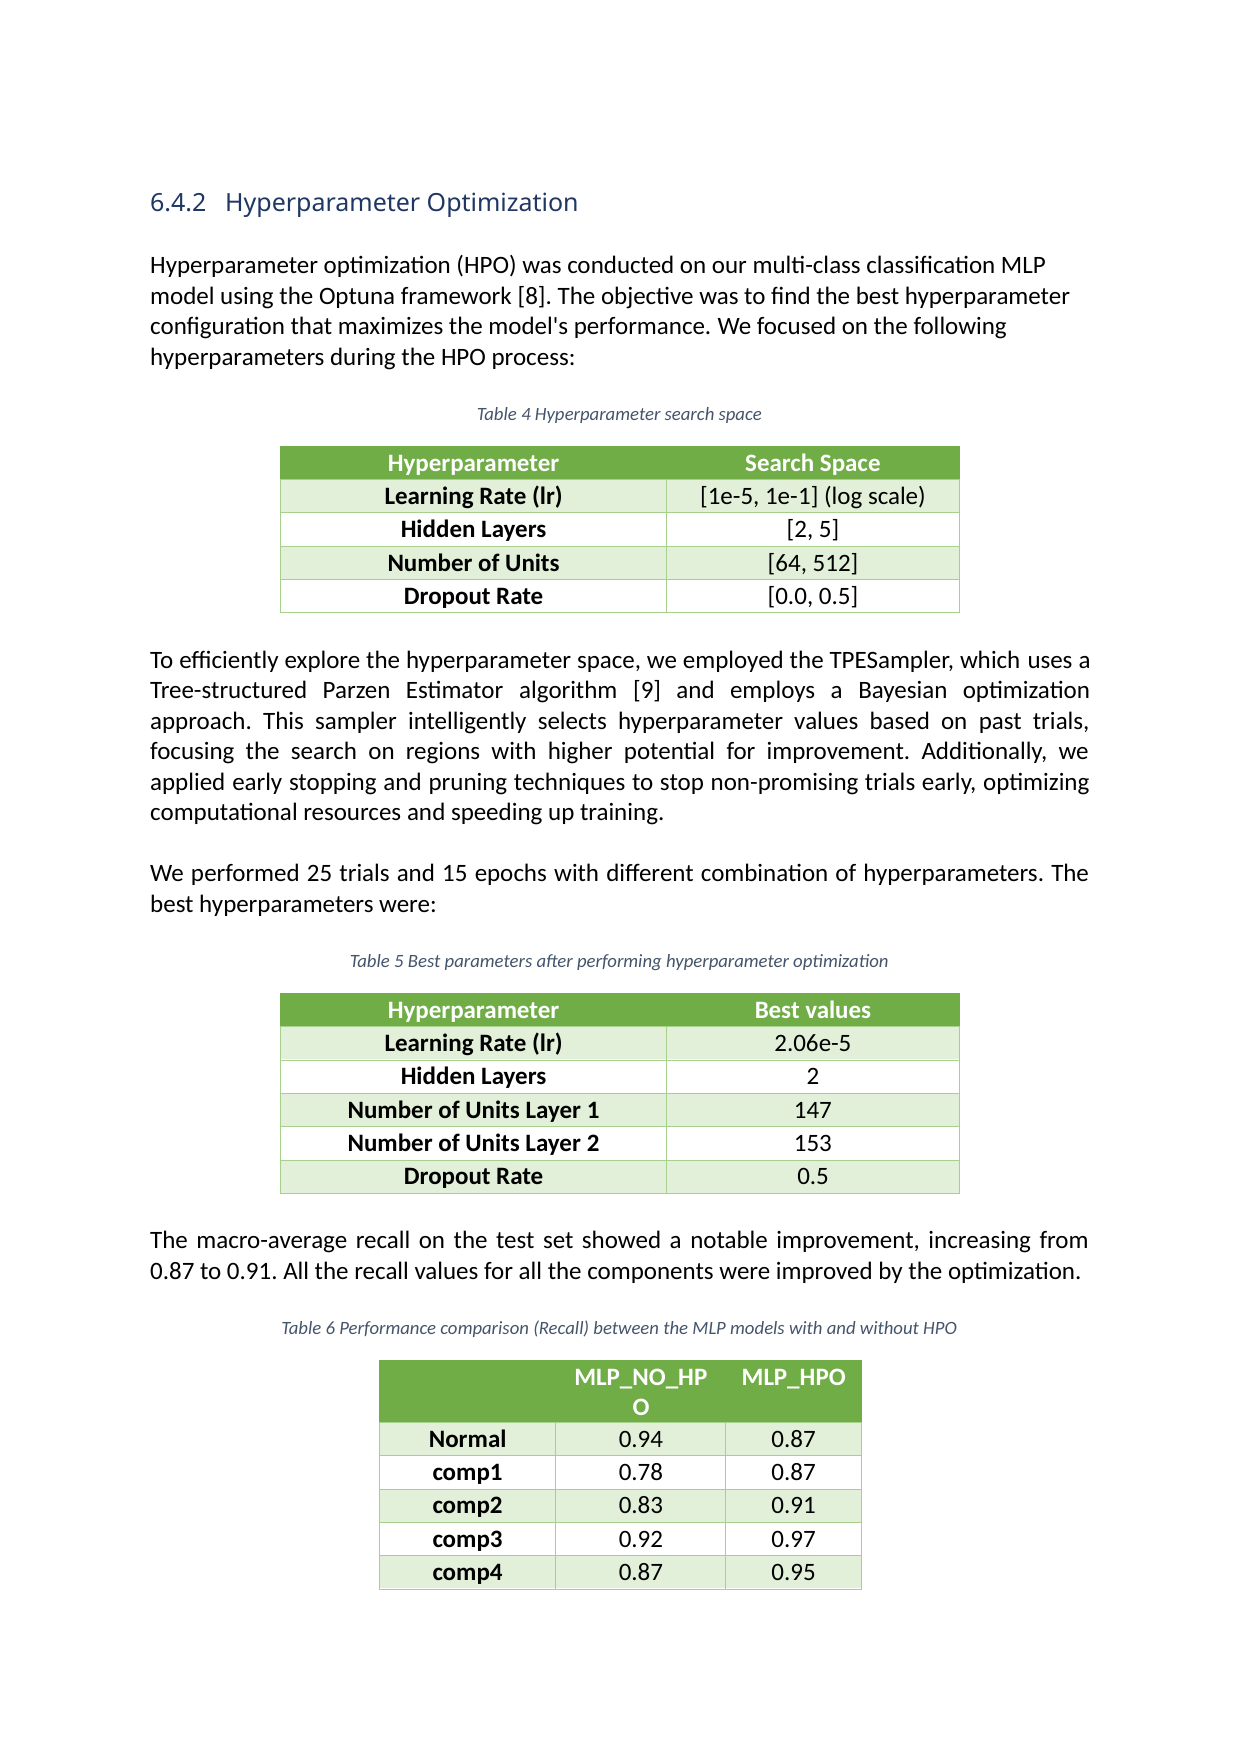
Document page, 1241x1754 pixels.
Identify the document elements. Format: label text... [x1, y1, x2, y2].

table_cell 0.94 [556, 1423, 725, 1455]
table_cell Hidden Layers [281, 1061, 666, 1093]
table_cell [1e-5, 1e-1] (log scale) [667, 480, 959, 512]
table_cell Learning Rate (lr) [281, 480, 666, 512]
table_cell 0.78 [556, 1456, 725, 1488]
text We performed 25 trials and 15 epochs with different combination of hyperparameters. The best hyperparameters were: [150, 857, 1090, 918]
table_cell 2.06e-5 [667, 1027, 959, 1059]
table_cell Number of Units Layer 1 [281, 1094, 666, 1126]
text To efficiently explore the hyperparameter space, we employed the TPESampler, which uses a Tree-structured Parzen Estimator algorithm and employs a Bayesian optimization approach. This sampler intelligently selects hyperparameter values based on past trials, focusing the search on regions with higher potential for improvement. Additionally, we applied early stopping and pruning techniques to stop non-promising trials early, optimizing computational resources and speeding up training. [150, 644, 1090, 827]
table_cell 0.92 [556, 1523, 725, 1555]
table_header MLP_NO_HPO [556, 1361, 725, 1422]
table_cell 2 [667, 1061, 959, 1093]
table_header Search Space [667, 447, 959, 479]
table_cell Dropout Rate [281, 1161, 666, 1193]
table_cell 0.87 [556, 1556, 725, 1588]
table_cell 0.83 [556, 1490, 725, 1522]
table_cell comp4 [380, 1556, 555, 1588]
table_cell Number of Units Layer 2 [281, 1127, 666, 1159]
table_header Hyperparameter [281, 447, 666, 479]
table_cell Learning Rate (lr) [281, 1027, 666, 1059]
text Table 6 Performance comparison (Recall) between the MLP models with and without HPO [150, 1316, 1090, 1339]
text Hyperparameter optimization (HPO) was conducted on our multi-class classification MLP model using the Optuna framework . The objective was to find the best hyperparameter configuration that maximizes the model's performance. We focused on the following hyperparameters during the HPO process: [150, 249, 1090, 371]
table_header MLP_HPO [726, 1361, 861, 1422]
table_cell Number of Units [281, 547, 666, 579]
table_header Hyperparameter [281, 994, 666, 1026]
table_cell [0.0, 0.5] [667, 580, 959, 612]
table_cell Hidden Layers [281, 513, 666, 546]
table_cell 0.91 [726, 1490, 861, 1522]
text The macro-average recall on the test set showed a notable improvement, increasing from 0.87 to 0.91. All the recall values for all the components were improved by the optimization. [150, 1224, 1090, 1285]
table_cell 147 [667, 1094, 959, 1126]
table_cell [2, 5] [667, 513, 959, 546]
table_cell comp2 [380, 1490, 555, 1522]
table_cell 153 [667, 1127, 959, 1159]
text Table 4 Hyperparameter search space [150, 402, 1090, 425]
table_cell Normal [380, 1423, 555, 1455]
table_cell [64, 512] [667, 547, 959, 579]
subtitle Hyperparameter Optimization [150, 185, 1090, 219]
text Table 5 Best parameters after performing hyperparameter optimization [150, 949, 1090, 972]
table_header [380, 1361, 555, 1422]
table_cell Dropout Rate [281, 580, 666, 612]
table_cell 0.5 [667, 1161, 959, 1193]
table_cell comp3 [380, 1523, 555, 1555]
table_header Best values [667, 994, 959, 1026]
table_cell 0.97 [726, 1523, 861, 1555]
table_cell 0.95 [726, 1556, 861, 1588]
table_cell comp1 [380, 1456, 555, 1488]
table_cell 0.87 [726, 1423, 861, 1455]
table_cell 0.87 [726, 1456, 861, 1488]
